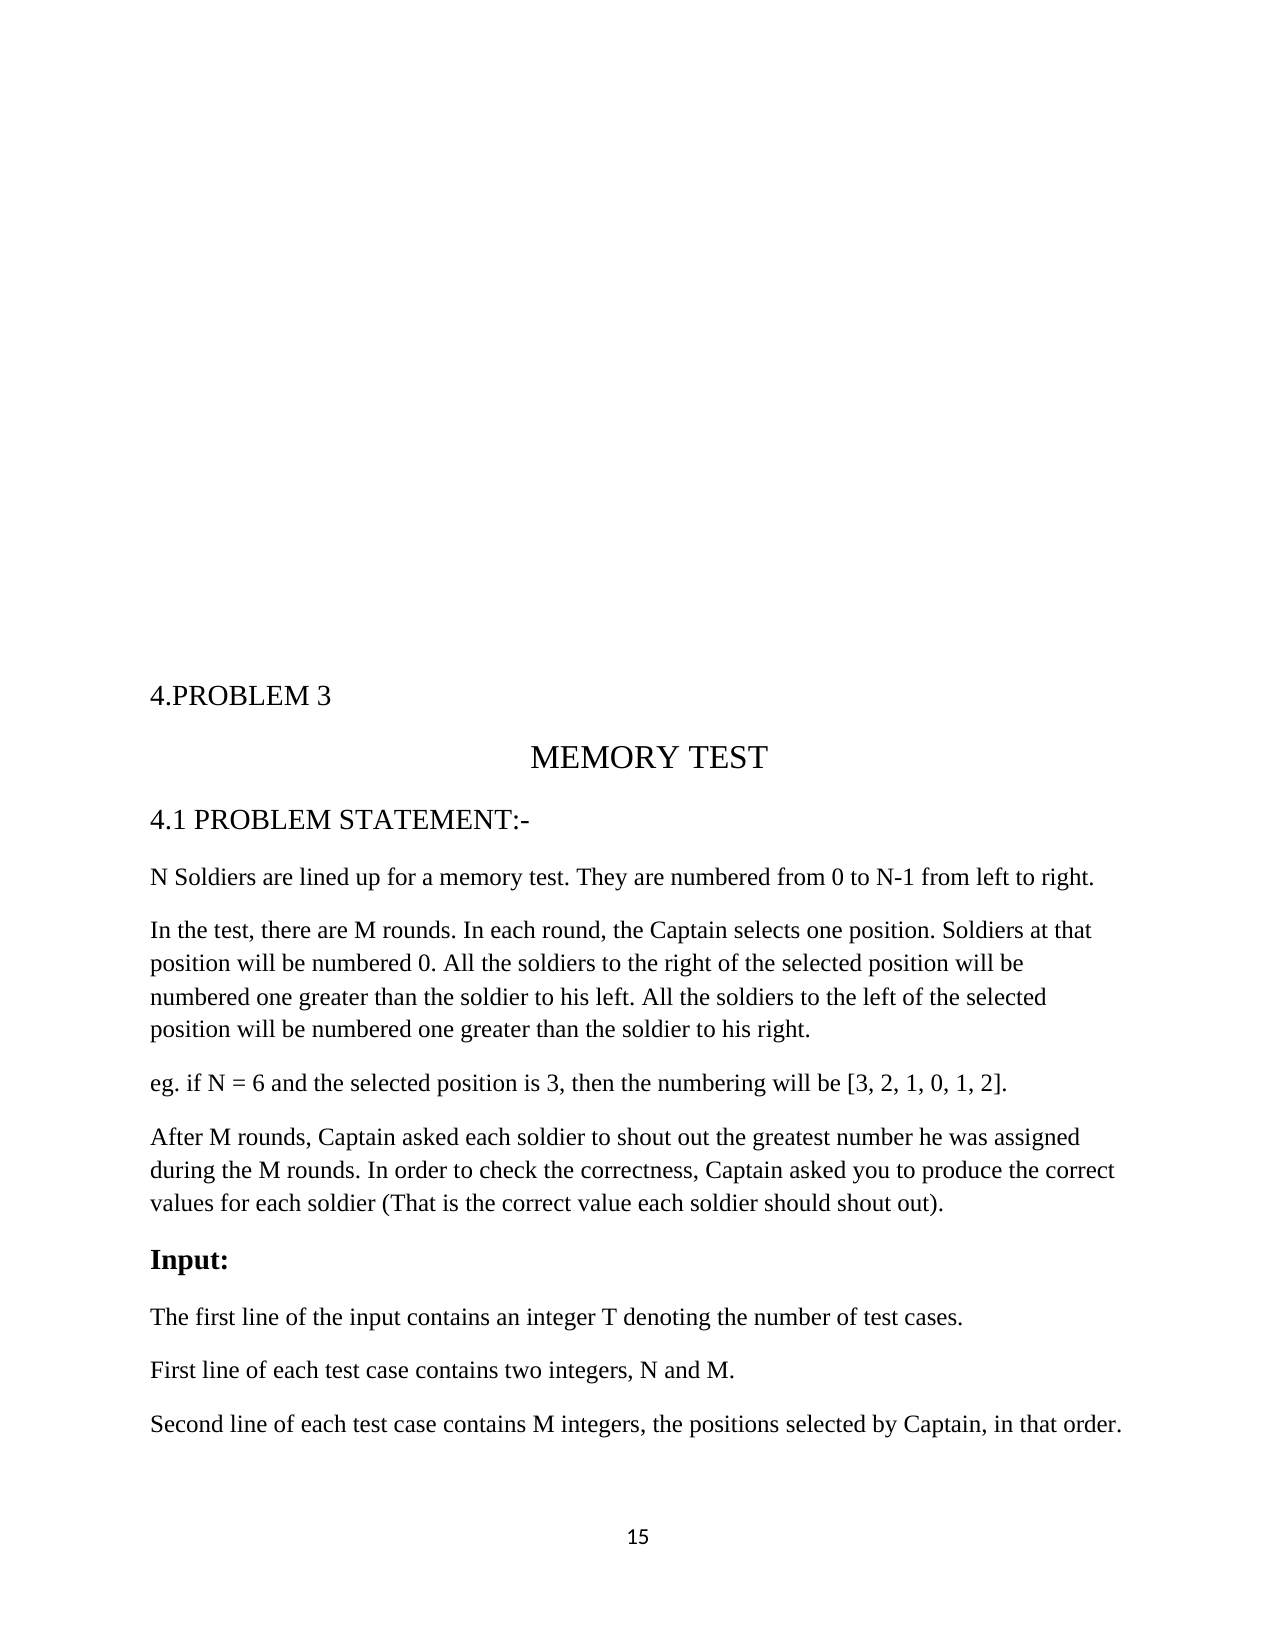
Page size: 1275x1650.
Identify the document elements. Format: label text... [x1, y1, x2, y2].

text 4.PROBLEM 3 [150, 678, 1125, 712]
text In the test, there are M rounds. In each round, the Captain selects one position. Soldiers at that position will be numbered 0. All the soldiers to the right of the selected position will be numbered one greater than the soldier to his left. All the soldiers to the left of the selected position will be numbered one greater than the soldier to his right. [150, 916, 1125, 1043]
text eg. if N = 6 and the selected position is 3, then the numbering will be [3, 2, 1, 0, 1, 2]. [150, 1068, 1125, 1097]
text The first line of the input contains an integer T denoting the number of test cases. [150, 1302, 1125, 1330]
text N Soldiers are lined up for a memory test. They are numbered from 0 to N-1 from left to right. [150, 862, 1125, 890]
text Input: [150, 1242, 1125, 1276]
text First line of each test case contains two integers, N and M. [150, 1355, 1125, 1384]
text After M rounds, Captain asked each soldier to shout out the greatest number he was assigned during the M rounds. In order to check the correctness, Captain asked you to produce the correct values for each soldier (That is the correct value each soldier should shout out). [150, 1122, 1125, 1217]
text MEMORY TEST [150, 737, 1125, 776]
text 4.1 PROBLEM STATEMENT:- [150, 802, 1125, 836]
text Second line of each test case contains M integers, the positions selected by Captain, in that order. [150, 1409, 1125, 1438]
